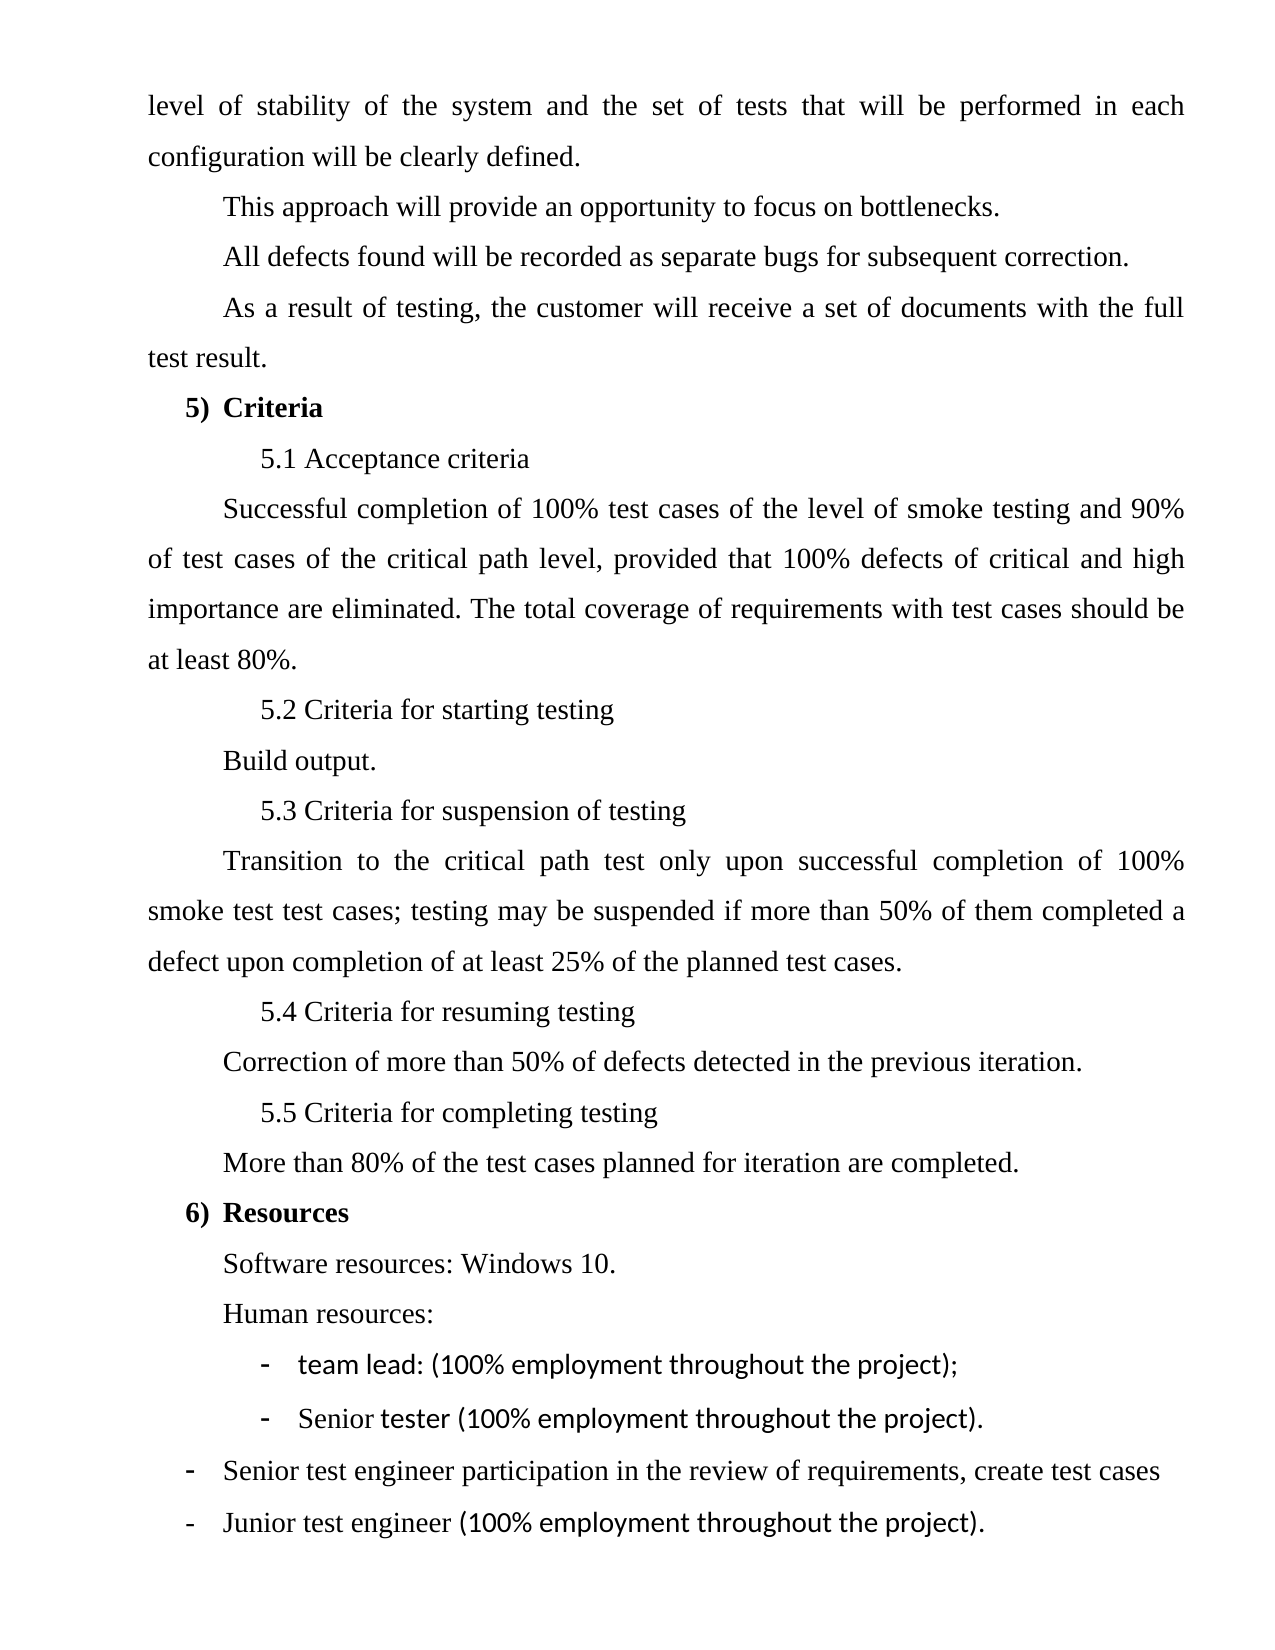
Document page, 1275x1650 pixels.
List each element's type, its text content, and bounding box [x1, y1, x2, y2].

text Transition to the critical path test only upon successful completion of 100% smoke test test cases; testing may be suspended if more than 50% of them completed a defect upon completion of at least 25% of the planned test cases. [148, 843, 1186, 977]
subtitle 5.4 Criteria for resuming testing [148, 994, 1186, 1028]
text All defects found will be recorded as separate bugs for subsequent correction. [148, 239, 1186, 273]
subtitle 5.1 Acceptance criteria [148, 441, 1186, 474]
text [148, 88, 1186, 172]
list Senior tester (100% employment throughout the project). [148, 1400, 1186, 1435]
subtitle 5.5 Criteria for completing testing [148, 1095, 1186, 1128]
text As a result of testing, the customer will receive a set of documents with the full test result. [148, 290, 1186, 374]
text Human resources: [148, 1296, 1186, 1329]
text Correction of more than 50% of defects detected in the previous iteration. [148, 1044, 1186, 1078]
text Successful completion of 100% test cases of the level of smoke testing and 90% of test cases of the critical path level, provided that 100% defects of critical and high importance are eliminated. The total coverage of requirements with test cases should be at least 80%. [148, 491, 1186, 676]
text This approach will provide an opportunity to focus on bottlenecks. [148, 189, 1186, 223]
subtitle 5.3 Criteria for suspension of testing [148, 793, 1186, 826]
text Build output. [148, 743, 1186, 776]
subtitle 5.2 Criteria for starting testing [148, 692, 1186, 726]
list Senior test engineer participation in the review of requirements, create test cases [185, 1453, 1186, 1487]
subtitle Resources [185, 1195, 1186, 1229]
subtitle Criteria [185, 390, 1186, 424]
list Junior test engineer (100% employment throughout the project). [185, 1504, 1186, 1539]
text Software resources: Windows 10. [148, 1246, 1186, 1279]
list team lead: (100% employment throughout the project); [148, 1346, 1186, 1382]
text More than 80% of the test cases planned for iteration are completed. [148, 1145, 1186, 1179]
